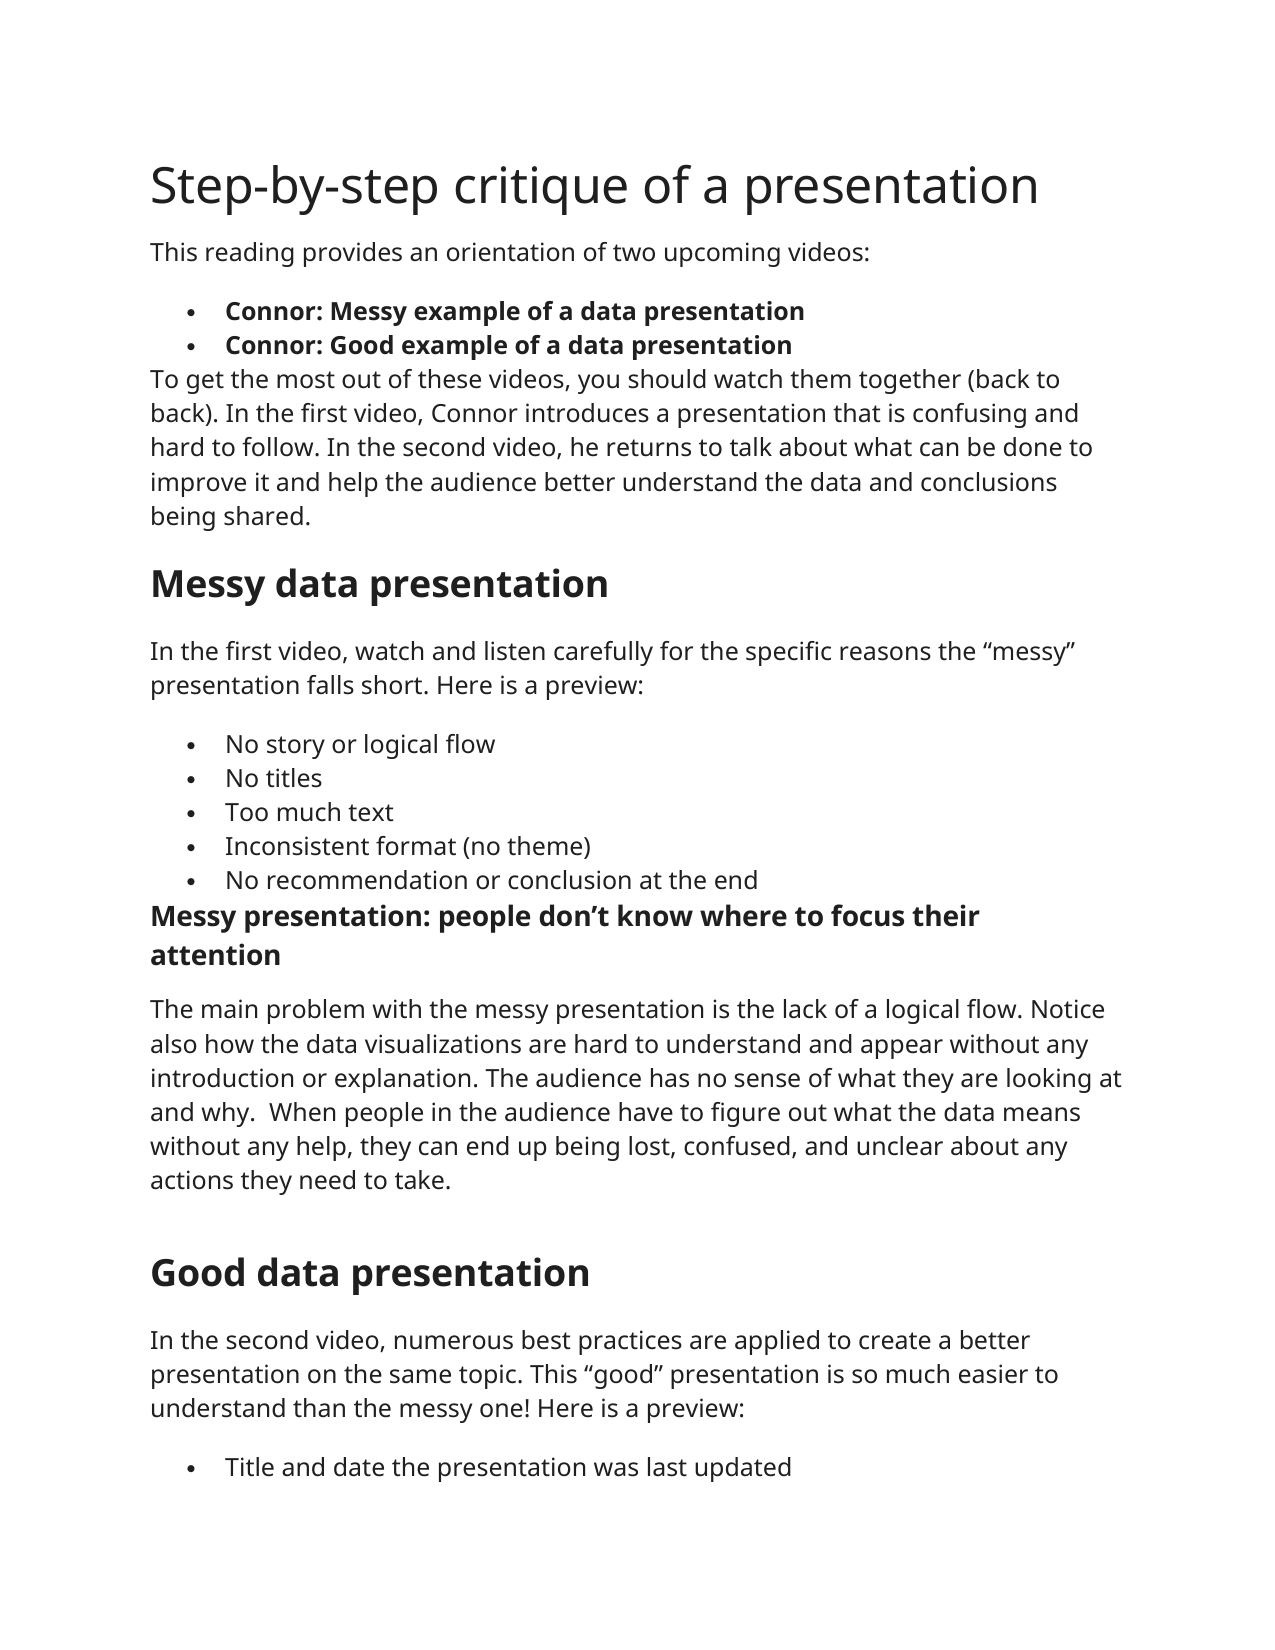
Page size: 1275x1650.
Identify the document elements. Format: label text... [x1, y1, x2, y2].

list Too much text [187, 794, 1125, 829]
text In the first video, watch and listen carefully for the specific reasons the “messy” presentation falls short. Here is a preview: [150, 633, 1125, 701]
text Good data presentation [150, 1247, 1125, 1298]
list Title and date the presentation was last updated [187, 1450, 1125, 1484]
text In the second video, numerous best practices are applied to create a better presentation on the same topic. This “good” presentation is so much easier to understand than the messy one! Here is a preview: [150, 1323, 1125, 1425]
list Inconsistent format (no theme) [187, 829, 1125, 863]
text This reading provides an orientation of two upcoming videos: [150, 235, 1125, 269]
list No recommendation or conclusion at the end [187, 863, 1125, 897]
list Connor: Messy example of a data presentation [187, 294, 1125, 328]
text Step-by-step critique of a presentation [150, 150, 1125, 218]
text The main problem with the messy presentation is the lack of a logical flow. Notice also how the data visualizations are hard to understand and appear without any introduction or explanation. The audience has no sense of what they are looking at and why. When people in the audience have to figure out what the data means without any help, they can end up being lost, confused, and unclear about any actions they need to take. [150, 992, 1125, 1197]
text Messy presentation: people don’t know where to focus their attention [150, 897, 1125, 973]
text Messy data presentation [150, 557, 1125, 608]
list No story or logical flow [187, 726, 1125, 761]
text To get the most out of these videos, you should watch them together (back to back). In the first video, Connor introduces a presentation that is confusing and hard to follow. In the second video, he returns to talk about what can be done to improve it and help the audience better understand the data and conclusions being shared. [150, 362, 1125, 532]
list No titles [187, 761, 1125, 794]
list Connor: Good example of a data presentation [187, 328, 1125, 362]
